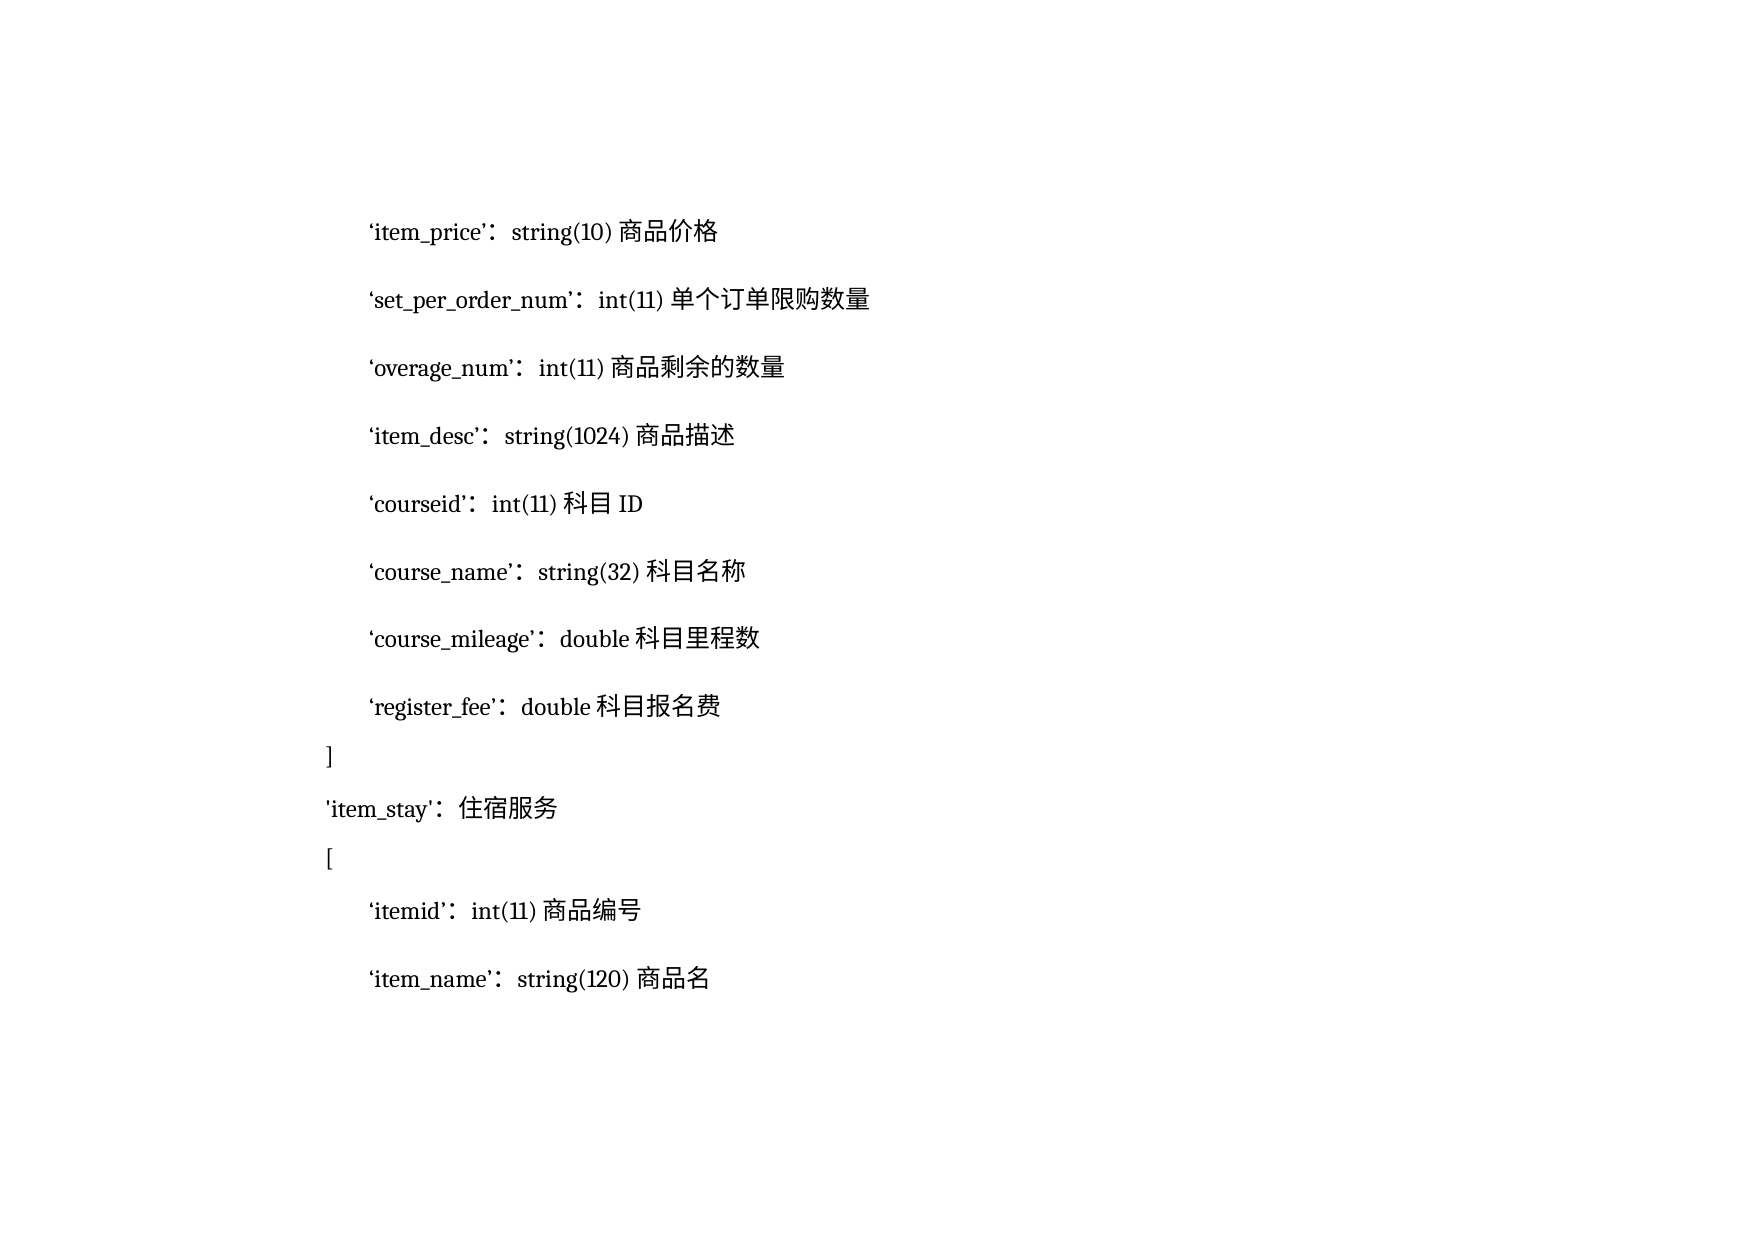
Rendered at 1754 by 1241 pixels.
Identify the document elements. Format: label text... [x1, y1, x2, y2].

list ‘register_fee’：double 科目报名费 [298, 671, 1604, 739]
list ] [298, 739, 1604, 773]
list ‘item_price’：string(10) 商品价格 [298, 196, 1604, 263]
list ‘course_name’：string(32) 科目名称 [298, 535, 1604, 603]
list 'item_stay'：住宿服务 [298, 773, 1604, 841]
list ‘course_mileage’：double 科目里程数 [298, 603, 1604, 671]
list ‘overage_num’：int(11) 商品剩余的数量 [298, 331, 1604, 399]
list ‘item_name’：string(120) 商品名 [298, 943, 1604, 1011]
list [ [298, 841, 1604, 875]
list ‘item_desc’：string(1024) 商品描述 [298, 399, 1604, 467]
list ‘itemid’：int(11) 商品编号 [298, 875, 1604, 943]
list ‘set_per_order_num’：int(11) 单个订单限购数量 [298, 263, 1604, 331]
list ‘courseid’：int(11) 科目ID [298, 467, 1604, 535]
